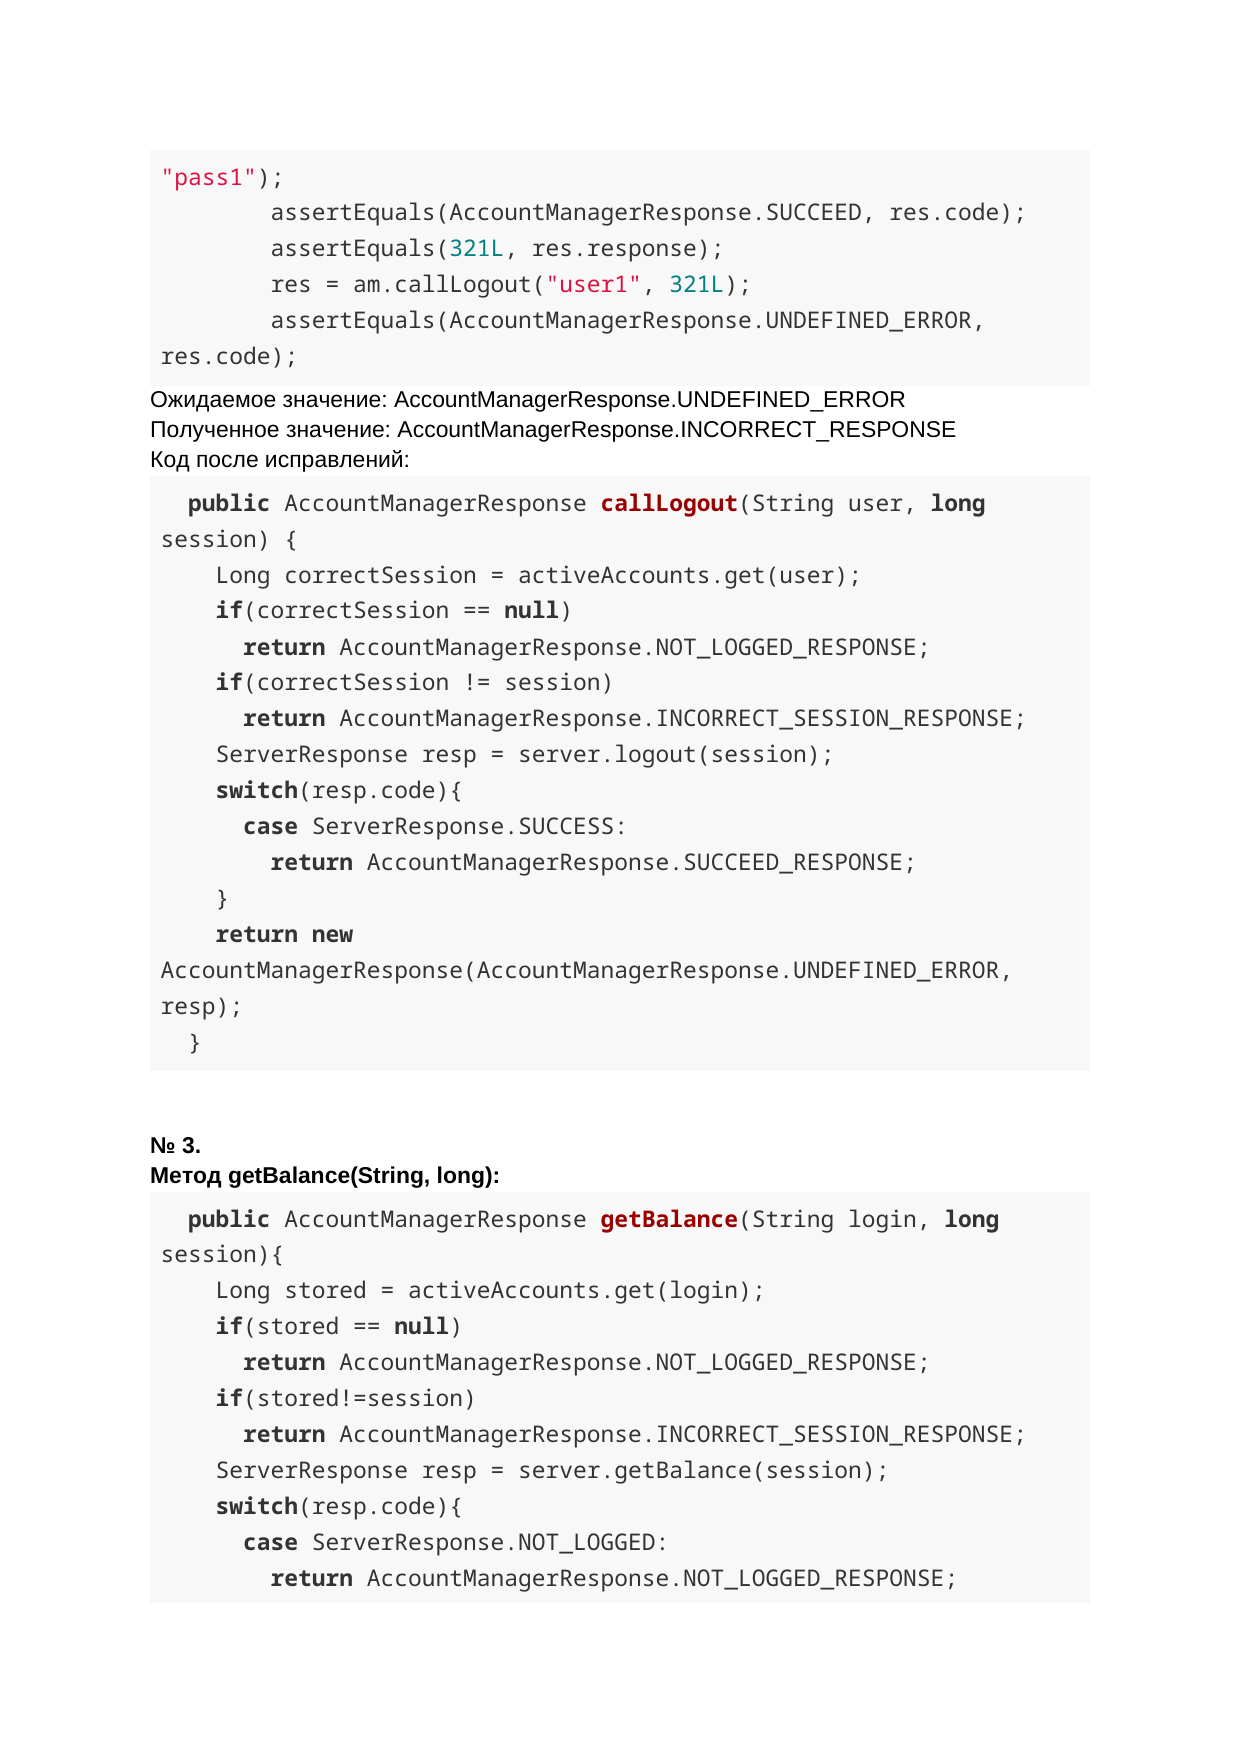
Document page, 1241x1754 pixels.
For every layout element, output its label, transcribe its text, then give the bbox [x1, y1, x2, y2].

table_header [150, 1192, 1090, 1603]
text Ожидаемое значение: AccountManagerResponse.UNDEFINED_ERROR [150, 386, 1090, 412]
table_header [150, 150, 1090, 386]
text Метод getBalance(String, long): [150, 1162, 1090, 1188]
text № 3. [150, 1132, 1090, 1158]
text Код после исправлений: [150, 446, 1090, 472]
text Полученное значение: AccountManagerResponse.INCORRECT_RESPONSE [150, 416, 1090, 442]
table_header public AccountManagerResponse callLogout(String user, long session) { Long correctSession = activeAccounts.get(user); if(correctSession == null) return AccountManagerResponse.NOT_LOGGED_RESPONSE; if(correctSession != session) return AccountManagerResponse.INCORRECT_SESSION_RESPONSE; ServerResponse resp = server.logout(session); switch(resp.code){ case ServerResponse.SUCCESS: return AccountManagerResponse.SUCCEED_RESPONSE; } return new AccountManagerResponse(AccountManagerResponse.UNDEFINED_ERROR, resp); } [150, 476, 1090, 1071]
